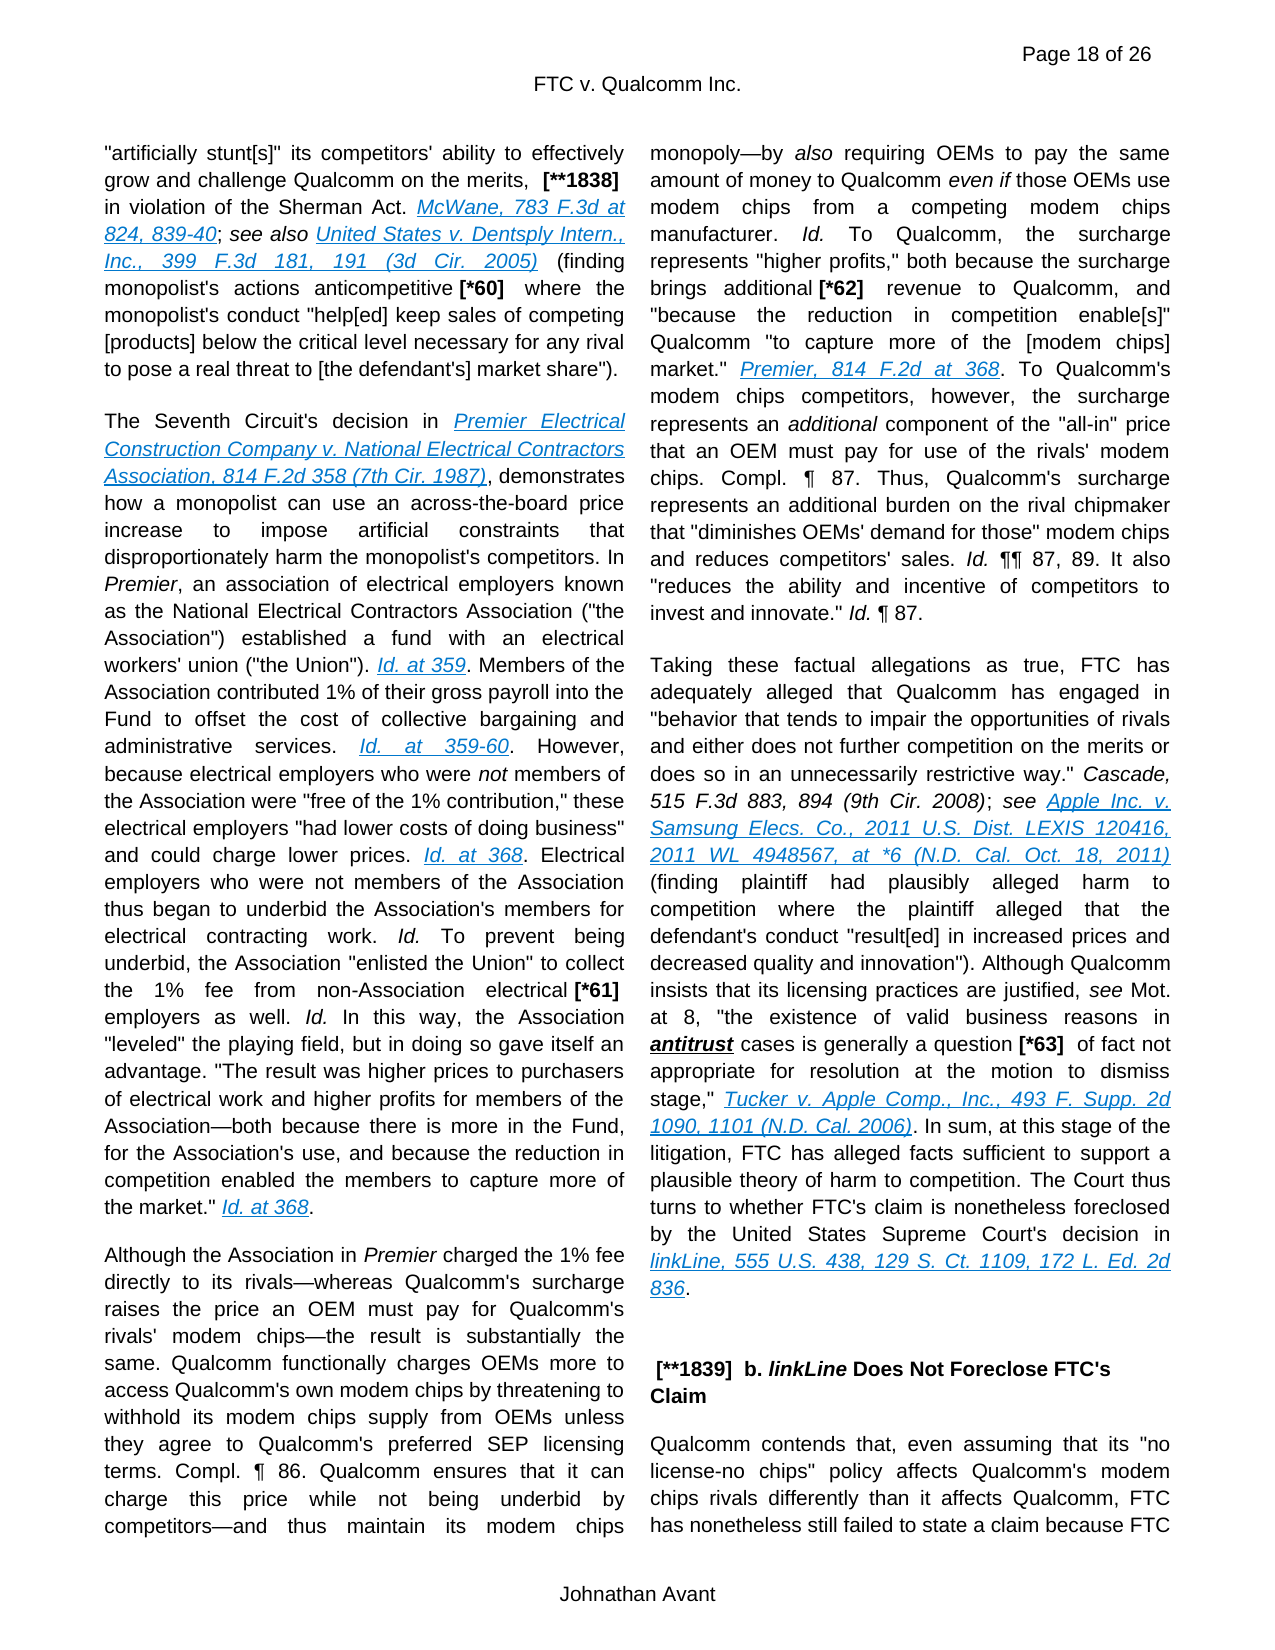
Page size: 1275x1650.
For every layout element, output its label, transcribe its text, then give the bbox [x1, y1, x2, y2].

text The Seventh Circuit's decision in Premier Electrical Construction Company v. National Electrical Contractors Association, 814 F.2d 358 (7th Cir. 1987), demonstrates how a monopolist can use an across-the-board price increase to impose artificial constraints that disproportionately harm the monopolist's competitors. In Premier, an association of electrical employers known as the National Electrical Contractors Association ("the Association") established a fund with an electrical workers' union ("the Union"). Id. at 359. Members of the Association contributed 1% of their gross payroll into the Fund to offset the cost of collective bargaining and administrative services. Id. at 359-60. However, because electrical employers who were not members of the Association were "free of the 1% contribution," these electrical employers "had lower costs of doing business" and could charge lower prices. Id. at 368. Electrical employers who were not members of the Association thus began to underbid the Association's members for electrical contracting work. Id. To prevent being underbid, the Association "enlisted the Union" to collect the 1% fee from non-Association electrical [*61] employers as well. Id. In this way, the Association "leveled" the playing field, but in doing so gave itself an advantage. "The result was higher prices to purchasers of electrical work and higher profits for members of the Association—both because there is more in the Fund, for the Association's use, and because the reduction in competition enabled the members to capture more of the market." Id. at 368. [104, 458, 625, 1219]
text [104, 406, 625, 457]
text Taking these factual allegations as true, FTC has adequately alleged that Qualcomm has engaged in "behavior that tends to impair the opportunities of rivals and either does not further competition on the merits or does so in an unnecessarily restrictive way." Cascade, 515 F.3d 883, 894 (9th Cir. 2008); see Apple Inc. v. Samsung Elecs. Co., 2011 U.S. Dist. LEXIS 120416, 2011 WL 4948567, at *6 (N.D. Cal. Oct. 18, 2011) (finding plaintiff had plausibly alleged harm to competition where the plaintiff alleged that the defendant's conduct "result[ed] in increased prices and decreased quality and innovation"). Although Qualcomm insists that its licensing practices are justified, see Mot. at 8, "the existence of valid business reasons in antitrust cases is generally a question [*63] of fact not appropriate for resolution at the motion to dismiss stage," Tucker v. Apple Comp., Inc., 493 F. Supp. 2d 1090, 1101 (N.D. Cal. 2006). In sum, at this stage of the litigation, FTC has alleged facts sufficient to support a plausible theory of harm to competition. The Court thus turns to whether FTC's claim is nonetheless foreclosed by the United States Supreme Court's decision in linkLine, 555 U.S. 438, 129 S. Ct. 1109, 172 L. Ed. 2d 836. [650, 865, 1171, 1270]
text [**1839] b. linkLine Does Not Foreclose FTC's Claim [650, 1325, 1171, 1408]
text Although the Association in Premier charged the 1% fee directly to its rivals—whereas Qualcomm's surcharge raises the price an OEM must pay for Qualcomm's rivals' modem chips—the result is substantially the same. Qualcomm functionally charges OEMs more to access Qualcomm's own modem chips by threatening to withhold its modem chips supply from OEMs unless they agree to Qualcomm's preferred SEP licensing terms. Compl. ¶ 86. Qualcomm ensures that it can charge this price while not being underbid by competitors—and thus maintain its modem chips monopoly—by also requiring OEMs to pay the same amount of money to Qualcomm even if those OEMs use modem chips from a competing modem chips manufacturer. Id. To Qualcomm, the surcharge represents "higher profits," both because the surcharge brings additional [*62] revenue to Qualcomm, and "because the reduction in competition enable[s]" Qualcomm "to capture more of the [modem chips] market." Premier, 814 F.2d at 368. To Qualcomm's modem chips competitors, however, the surcharge represents an additional component of the "all-in" price that an OEM must pay for use of the rivals' modem chips. Compl. ¶ 87. Thus, Qualcomm's surcharge represents an additional burden on the rival chipmaker that "diminishes OEMs' demand for those" modem chips and reduces competitors' sales. Id. ¶¶ 87, 89. It also "reduces the ability and incentive of competitors to invest and innovate." Id. ¶ 87. [650, 137, 1171, 625]
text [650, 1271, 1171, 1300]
text Taking these factual allegations as true, FTC has adequately alleged that Qualcomm has engaged in "behavior that tends to impair the opportunities of rivals and either does not further competition on the merits or does so in an unnecessarily restrictive way." Cascade, 515 F.3d 883, 894 (9th Cir. 2008); see Apple Inc. v. Samsung Elecs. Co., 2011 U.S. Dist. LEXIS 120416, 2011 WL 4948567, at *6 (N.D. Cal. Oct. 18, 2011) (finding plaintiff had plausibly alleged harm to competition where the plaintiff alleged that the defendant's conduct "result[ed] in increased prices and decreased quality and innovation"). Although Qualcomm insists that its licensing practices are justified, see Mot. at 8, "the existence of valid business reasons in antitrust cases is generally a question [*63] of fact not appropriate for resolution at the motion to dismiss stage," Tucker v. Apple Comp., Inc., 493 F. Supp. 2d 1090, 1101 (N.D. Cal. 2006). In sum, at this stage of the litigation, FTC has alleged facts sufficient to support a plausible theory of harm to competition. The Court thus turns to whether FTC's claim is nonetheless foreclosed by the United States Supreme Court's decision in linkLine, 555 U.S. 438, 129 S. Ct. 1109, 172 L. Ed. 2d 836. [650, 650, 1171, 837]
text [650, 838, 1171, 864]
text Although the Association in Premier charged the 1% fee directly to its rivals—whereas Qualcomm's surcharge raises the price an OEM must pay for Qualcomm's rivals' modem chips—the result is substantially the same. Qualcomm functionally charges OEMs more to access Qualcomm's own modem chips by threatening to withhold its modem chips supply from OEMs unless they agree to Qualcomm's preferred SEP licensing terms. Compl. ¶ 86. Qualcomm ensures that it can charge this price while not being underbid by competitors—and thus maintain its modem chips monopoly—by also requiring OEMs to pay the same amount of money to Qualcomm even if those OEMs use modem chips from a competing modem chips manufacturer. Id. To Qualcomm, the surcharge represents "higher profits," both because the surcharge brings additional [*62] revenue to Qualcomm, and "because the reduction in competition enable[s]" Qualcomm "to capture more of the [modem chips] market." Premier, 814 F.2d at 368. To Qualcomm's modem chips competitors, however, the surcharge represents an additional component of the "all-in" price that an OEM must pay for use of the rivals' modem chips. Compl. ¶ 87. Thus, Qualcomm's surcharge represents an additional burden on the rival chipmaker that "diminishes OEMs' demand for those" modem chips and reduces competitors' sales. Id. ¶¶ 87, 89. It also "reduces the ability and incentive of competitors to invest and innovate." Id. ¶ 87. [104, 1239, 625, 1537]
